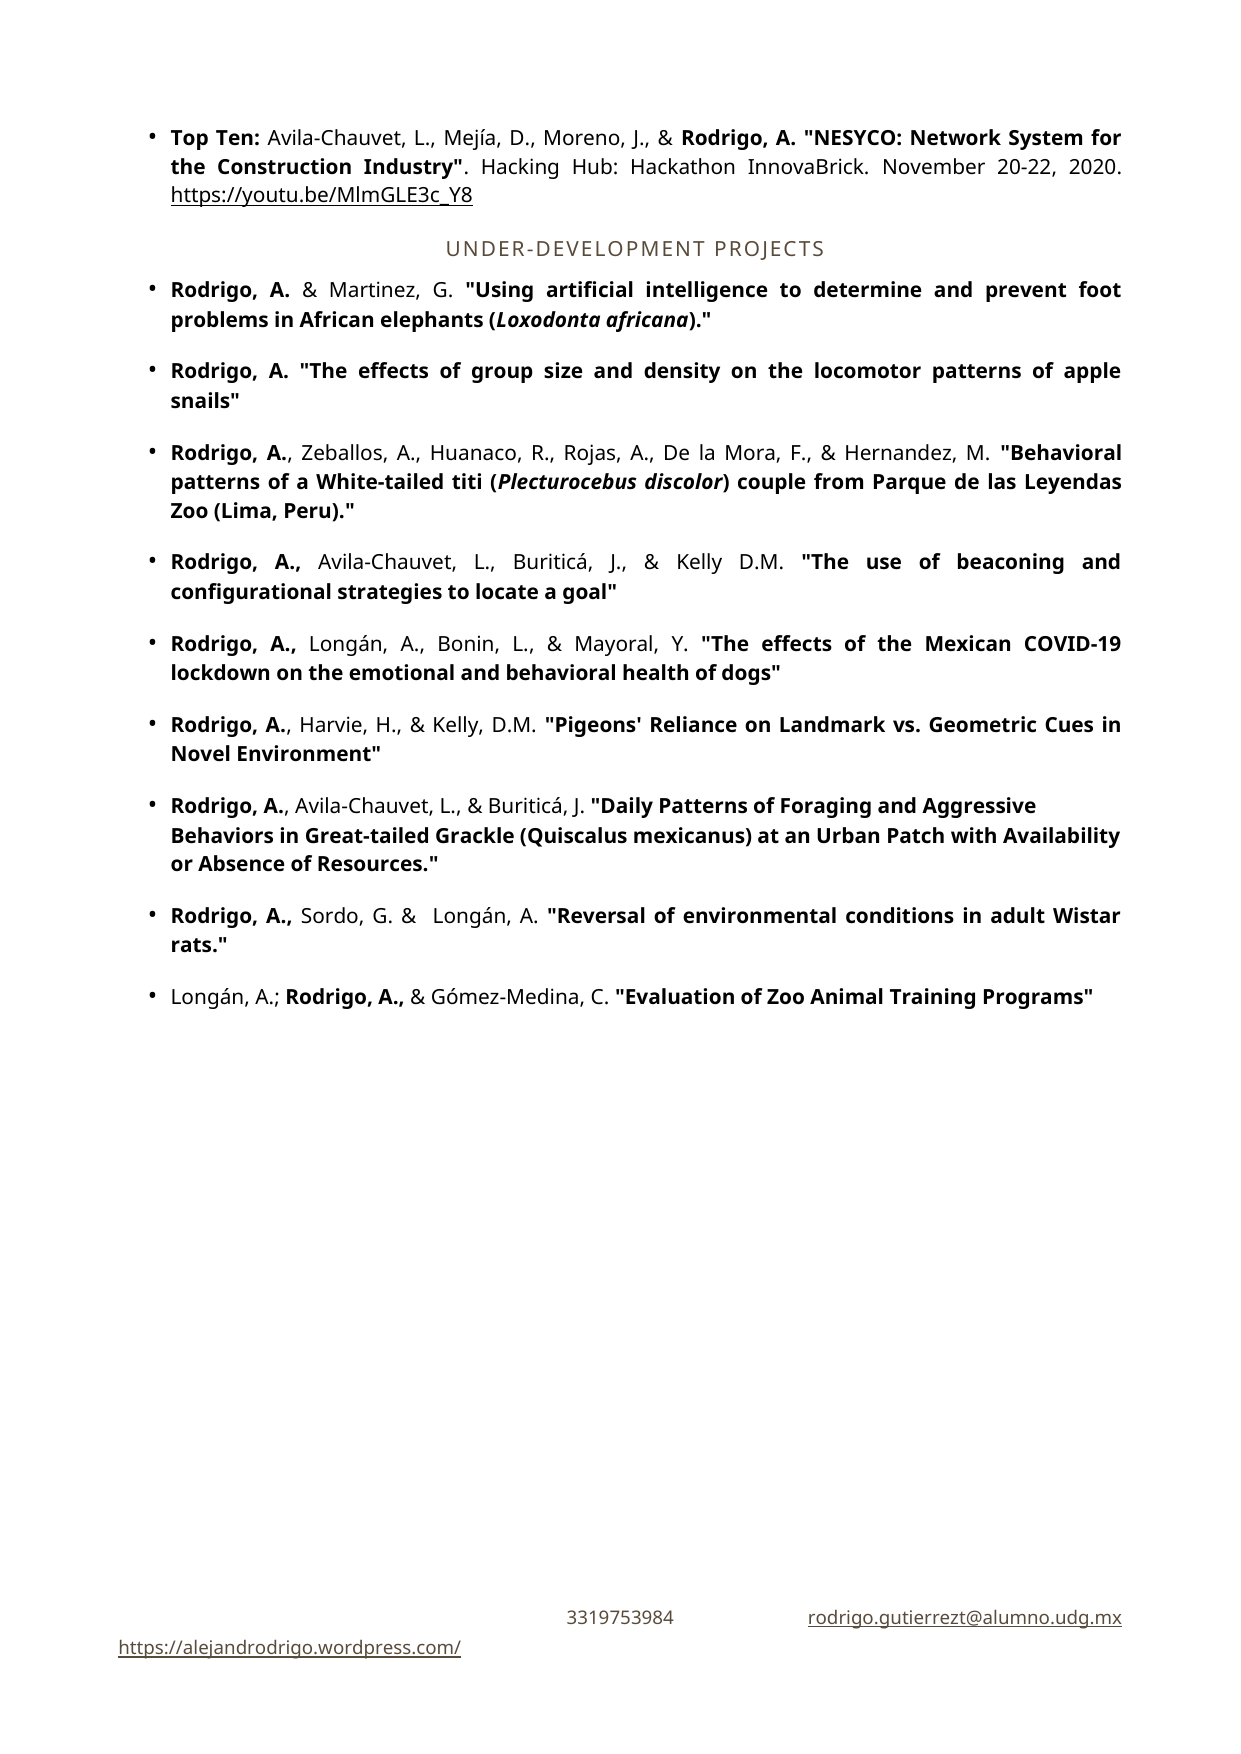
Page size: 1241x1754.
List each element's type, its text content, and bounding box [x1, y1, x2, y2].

text UNDER-Development projects [148, 234, 1122, 262]
list Longán, A.; Rodrigo, A., & Gómez-Medina, C. "Evaluation of Zoo Animal Training Programs" [148, 978, 1122, 1012]
list Rodrigo, A., Avila-Chauvet, L., & Buriticá, J. "Daily Patterns of Foraging and Aggressive Behaviors in Great-tailed Grackle (Quiscalus mexicanus) at an Urban Patch with Availability or Absence of Resources." [148, 787, 1122, 878]
list Rodrigo, A. "The effects of group size and density on the locomotor patterns of apple snails" [148, 352, 1122, 414]
list Top Ten: Avila-Chauvet, L., Mejía, D., Moreno, J., & Rodrigo, A. "NESYCO: Network System for the Construction Industry". Hacking Hub: Hackathon InnovaBrick. November 20-22, 2020. https://youtu.be/MlmGLE3c_Y8 [148, 118, 1122, 209]
list Rodrigo, A. & Martinez, G. "Using artificial intelligence to determine and prevent foot problems in African elephants (Loxodonta africana)." [148, 271, 1122, 333]
list Rodrigo, A., Avila-Chauvet, L., Buriticá, J., & Kelly D.M. "The use of beaconing and configurational strategies to locate a goal" [148, 543, 1122, 606]
list Rodrigo, A., Zeballos, A., Huanaco, R., Rojas, A., De la Mora, F., & Hernandez, M. "Behavioral patterns of a White-tailed titi (Plecturocebus discolor) couple from Parque de las Leyendas Zoo (Lima, Peru)." [148, 433, 1122, 524]
list Rodrigo, A., Longán, A., Bonin, L., & Mayoral, Y. "The effects of the Mexican COVID-19 lockdown on the emotional and behavioral health of dogs" [148, 624, 1122, 687]
list Rodrigo, A., Harvie, H., & Kelly, D.M. "Pigeons' Reliance on Landmark vs. Geometric Cues in Novel Environment" [148, 706, 1122, 768]
list Rodrigo, A., Sordo, G. & Longán, A. "Reversal of environmental conditions in adult Wistar rats." [148, 896, 1122, 959]
